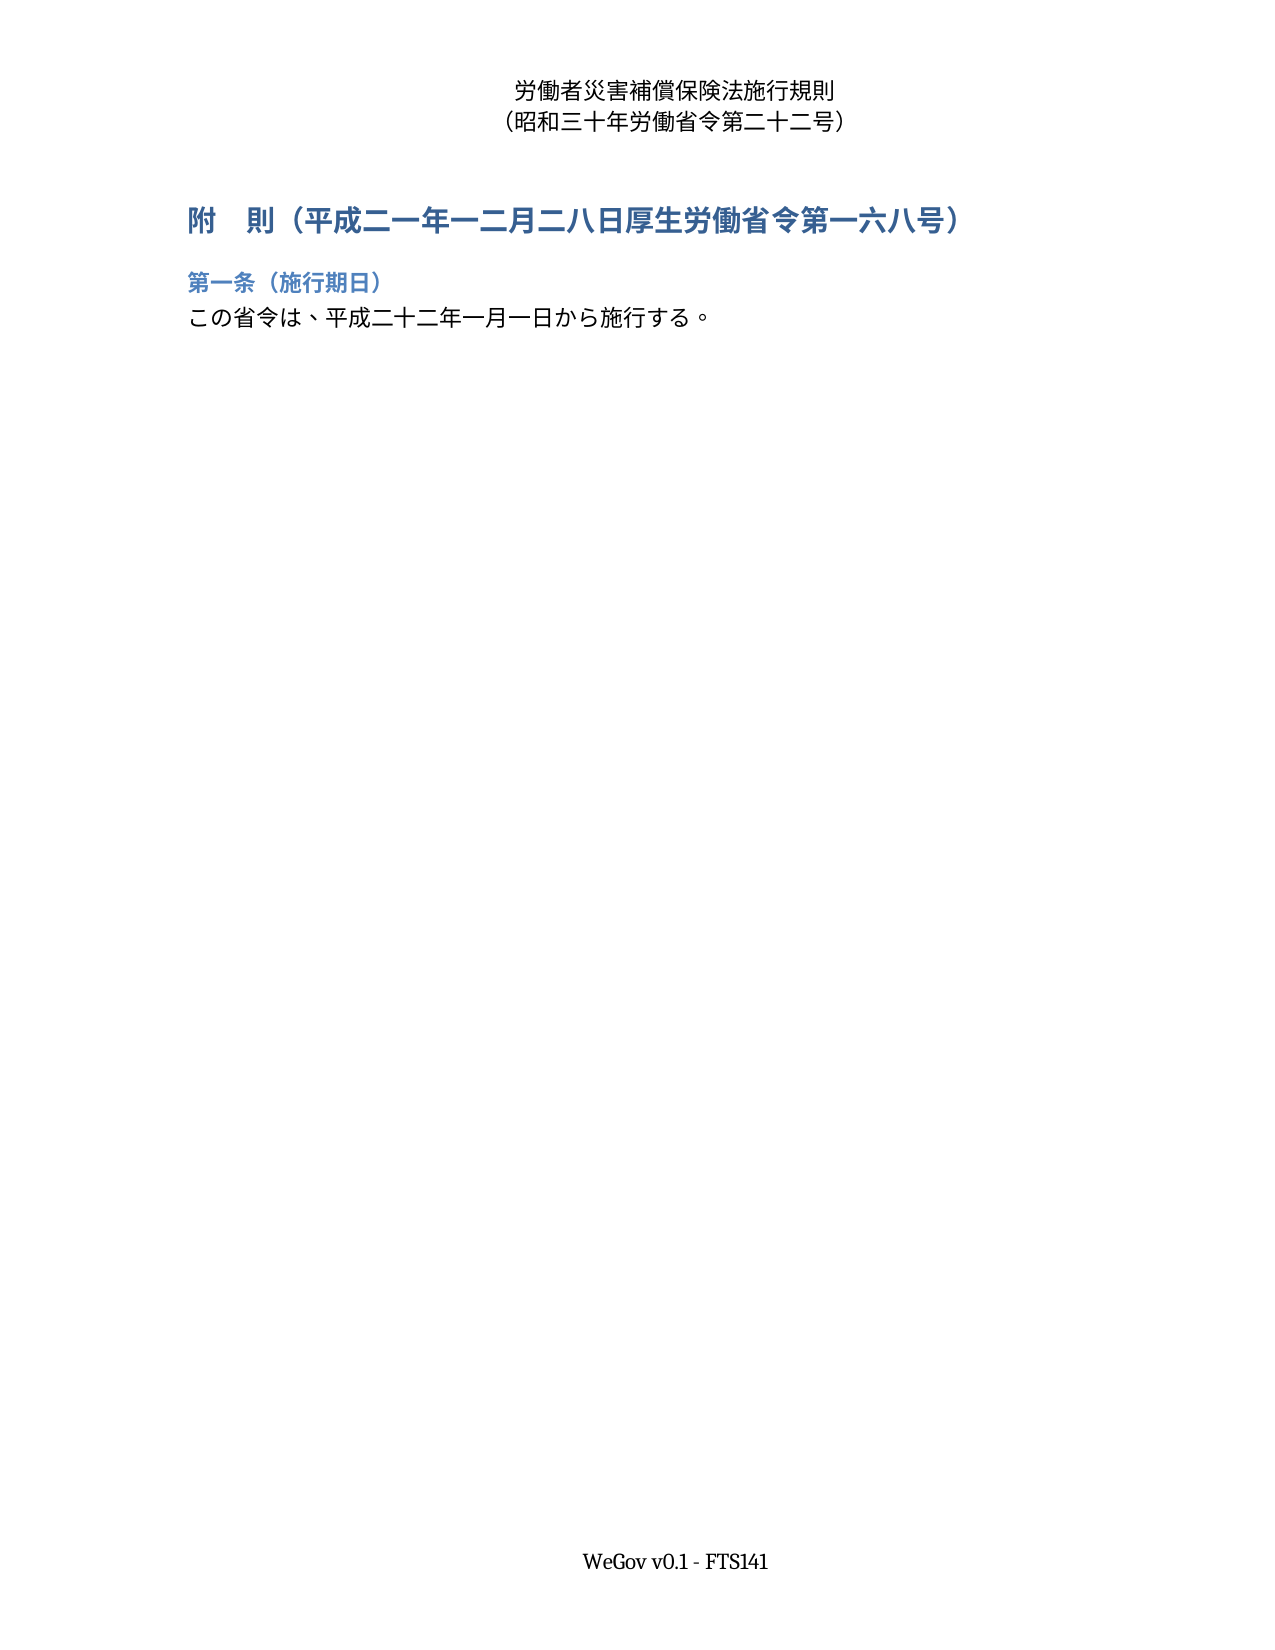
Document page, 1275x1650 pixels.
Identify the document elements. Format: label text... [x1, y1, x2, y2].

subtitle 附 則（平成二一年一二月二八日厚生労働省令第一六八号） [187, 200, 1087, 240]
text この省令は、平成二十二年一月一日から施行する。 [187, 302, 1087, 334]
subtitle 第一条（施行期日） [187, 266, 1087, 298]
